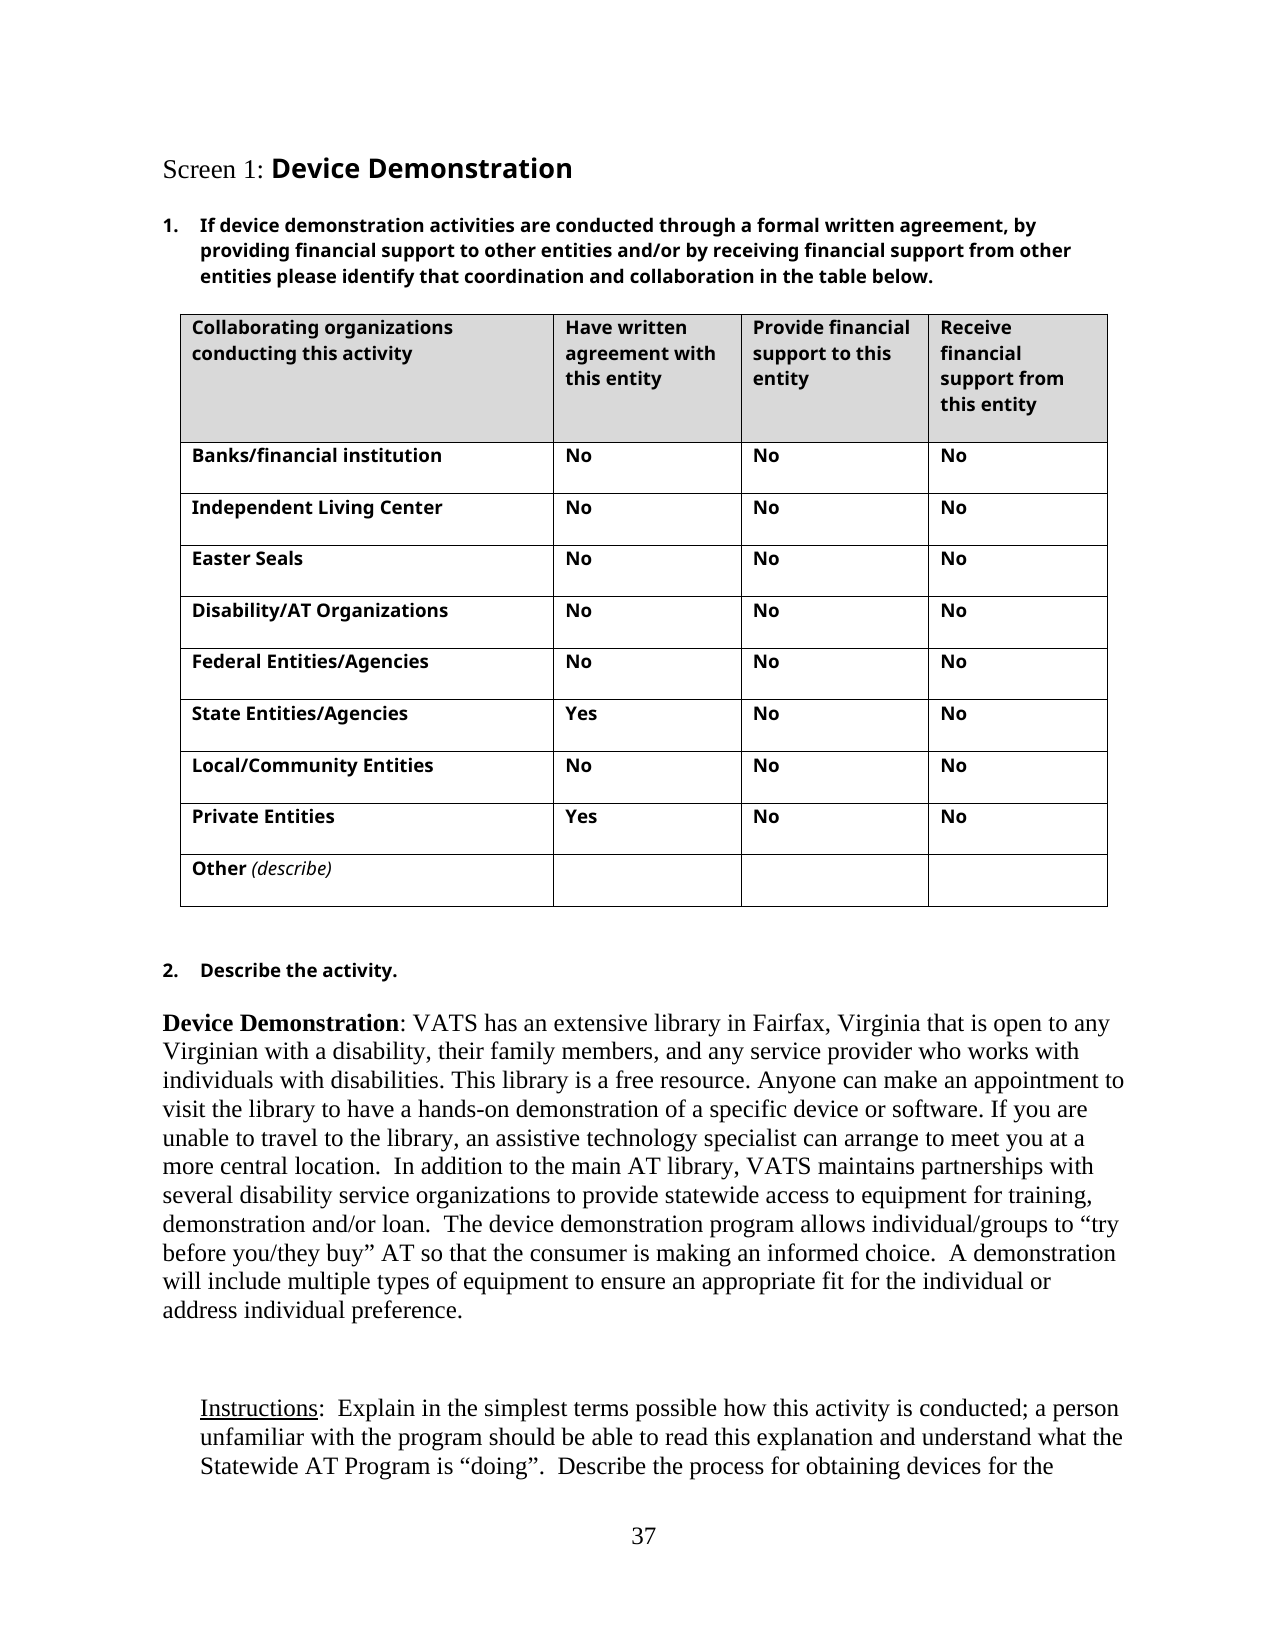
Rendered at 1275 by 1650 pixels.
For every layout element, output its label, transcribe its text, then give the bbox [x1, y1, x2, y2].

table_cell No [554, 597, 741, 648]
table_cell [742, 855, 928, 906]
table_header Have written agreement with this entity [554, 315, 741, 442]
table_cell Local/Community Entities [181, 752, 553, 802]
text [200, 1393, 1125, 1479]
table_cell Private Entities [181, 804, 553, 854]
table_cell No [742, 804, 928, 854]
subtitle Device Demonstration [162, 150, 1125, 187]
table_cell Yes [554, 700, 741, 751]
table_cell No [929, 443, 1107, 493]
table_cell Independent Living Center [181, 494, 553, 545]
table_header Collaborating organizations conducting this activity [181, 315, 553, 442]
table_cell Other (describe) [181, 855, 553, 906]
list Describe the activity. [162, 957, 1125, 983]
table_header Provide financial support to this entity [742, 315, 928, 442]
table_cell [929, 855, 1107, 906]
table_cell No [929, 494, 1107, 545]
table_cell No [554, 494, 741, 545]
table_header Receive financial support from this entity [929, 315, 1107, 442]
table_cell No [929, 597, 1107, 648]
table_cell No [742, 700, 928, 751]
table_cell No [554, 443, 741, 493]
table_cell No [929, 649, 1107, 699]
table_cell No [742, 597, 928, 648]
table_cell No [929, 752, 1107, 802]
table_cell Yes [554, 804, 741, 854]
table_cell No [742, 443, 928, 493]
table_cell No [929, 546, 1107, 596]
table_cell No [929, 700, 1107, 751]
table_cell Banks/financial institution [181, 443, 553, 493]
table_cell State Entities/Agencies [181, 700, 553, 751]
table_cell Federal Entities/Agencies [181, 649, 553, 699]
table_cell No [554, 649, 741, 699]
table_cell No [742, 494, 928, 545]
table_cell No [742, 649, 928, 699]
table_cell No [742, 546, 928, 596]
table_cell No [742, 752, 928, 802]
table_cell No [554, 752, 741, 802]
table_cell Easter Seals [181, 546, 553, 596]
text Device Demonstration: VATS has an extensive library in Fairfax, Virginia that is open to any Virginian with a disability, their family members, and any service provider who works with individuals with disabilities. This library is a free resource. Anyone can make an appointment to visit the library to have a hands-on demonstration of a specific device or software. If you are unable to travel to the library, an assistive technology specialist can arrange to meet you at a more central location. In addition to the main AT library, VATS maintains partnerships with several disability service organizations to provide statewide access to equipment for training, demonstration and/or loan. The device demonstration program allows individual/groups to “try before you/they buy” AT so that the consumer is making an informed choice. A demonstration will include multiple types of equipment to ensure an appropriate fit for the individual or address individual preference. [162, 1008, 1125, 1324]
table_cell [554, 855, 741, 906]
table_cell Disability/AT Organizations [181, 597, 553, 648]
table_cell No [929, 804, 1107, 854]
table_cell No [554, 546, 741, 596]
list If device demonstration activities are conducted through a formal written agreement, by providing financial support to other entities and/or by receiving financial support from other entities please identify that coordination and collaboration in the table below. [162, 212, 1125, 288]
